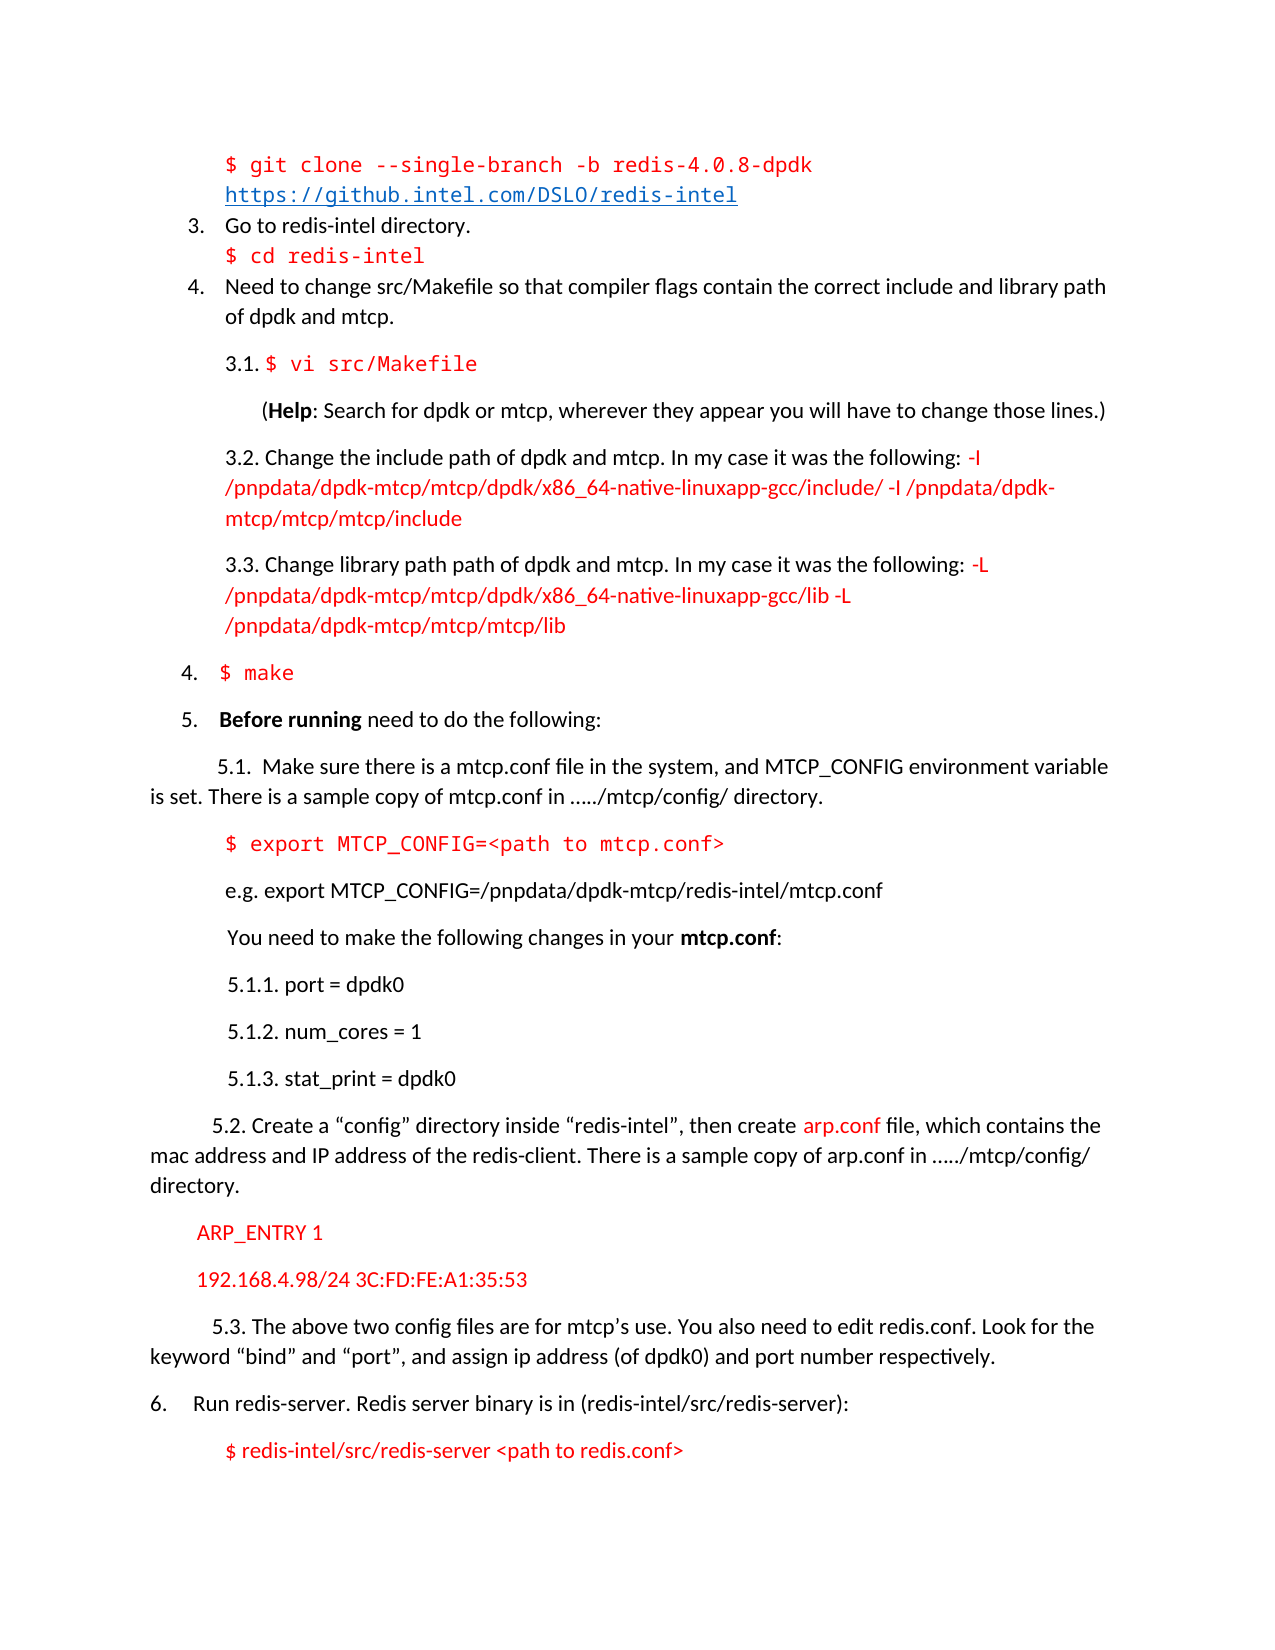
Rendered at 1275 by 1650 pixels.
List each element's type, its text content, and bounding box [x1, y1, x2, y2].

text 5.3. The above two config files are for mtcp’s use. You also need to edit redis.conf. Look for the keyword “bind” and “port”, and assign ip address (of dpdk0) and port number respectively. [150, 1312, 1125, 1370]
text 4. $ make [150, 658, 1125, 686]
text 3.3. Change library path path of dpdk and mtcp. In my case it was the following: -L /pnpdata/dpdk-mtcp/mtcp/dpdk/x86_64-native-linuxapp-gcc/lib -L /pnpdata/dpdk-mtcp/mtcp/mtcp/lib [225, 551, 1125, 639]
text ARP_ENTRY 1 [150, 1218, 1125, 1246]
list Need to change src/Makefile so that compiler flags contain the correct include and library path of dpdk and mtcp. [187, 272, 1125, 330]
text 5.1.3. stat_print = dpdk0 [150, 1064, 1125, 1092]
text e.g. export MTCP_CONFIG=/pnpdata/dpdk-mtcp/redis-intel/mtcp.conf [150, 876, 1125, 904]
list $ cd redis-intel [225, 241, 1125, 270]
text (Help: Search for dpdk or mtcp, wherever they appear you will have to change those lines.) [225, 396, 1125, 424]
text $ redis-intel/src/redis-server <path to redis.conf> [150, 1436, 1125, 1464]
list $ git clone --single-branch -b redis-4.0.8-dpdk https://github.intel.com/DSLO/redis-intel [225, 150, 1125, 209]
text 5.1.2. num_cores = 1 [150, 1017, 1125, 1045]
text 5.2. Create a “config” directory inside “redis-intel”, then create arp.conf file, which contains the mac address and IP address of the redis-client. There is a sample copy of arp.conf in …../mtcp/config/ directory. [150, 1111, 1125, 1199]
text 6. Run redis-server. Redis server binary is in (redis-intel/src/redis-server): [150, 1389, 1125, 1417]
text 5. Before running need to do the following: [150, 705, 1125, 733]
text You need to make the following changes in your mtcp.conf: [150, 923, 1125, 951]
text 5.1.1. port = dpdk0 [150, 970, 1125, 998]
text 3.2. Change the include path of dpdk and mtcp. In my case it was the following: -I /pnpdata/dpdk-mtcp/mtcp/dpdk/x86_64-native-linuxapp-gcc/include/ -I /pnpdata/dpdk-mtcp/mtcp/mtcp/include [225, 443, 1125, 532]
text $ export MTCP_CONFIG=<path to mtcp.conf> [150, 829, 1125, 858]
text 3.1. $ vi src/Makefile [225, 349, 1125, 378]
text 5.1. Make sure there is a mtcp.conf file in the system, and MTCP_CONFIG environment variable is set. There is a sample copy of mtcp.conf in …../mtcp/config/ directory. [150, 752, 1125, 810]
text 192.168.4.98/24 3C:FD:FE:A1:35:53 [150, 1265, 1125, 1293]
list Go to redis-intel directory. [187, 211, 1125, 239]
